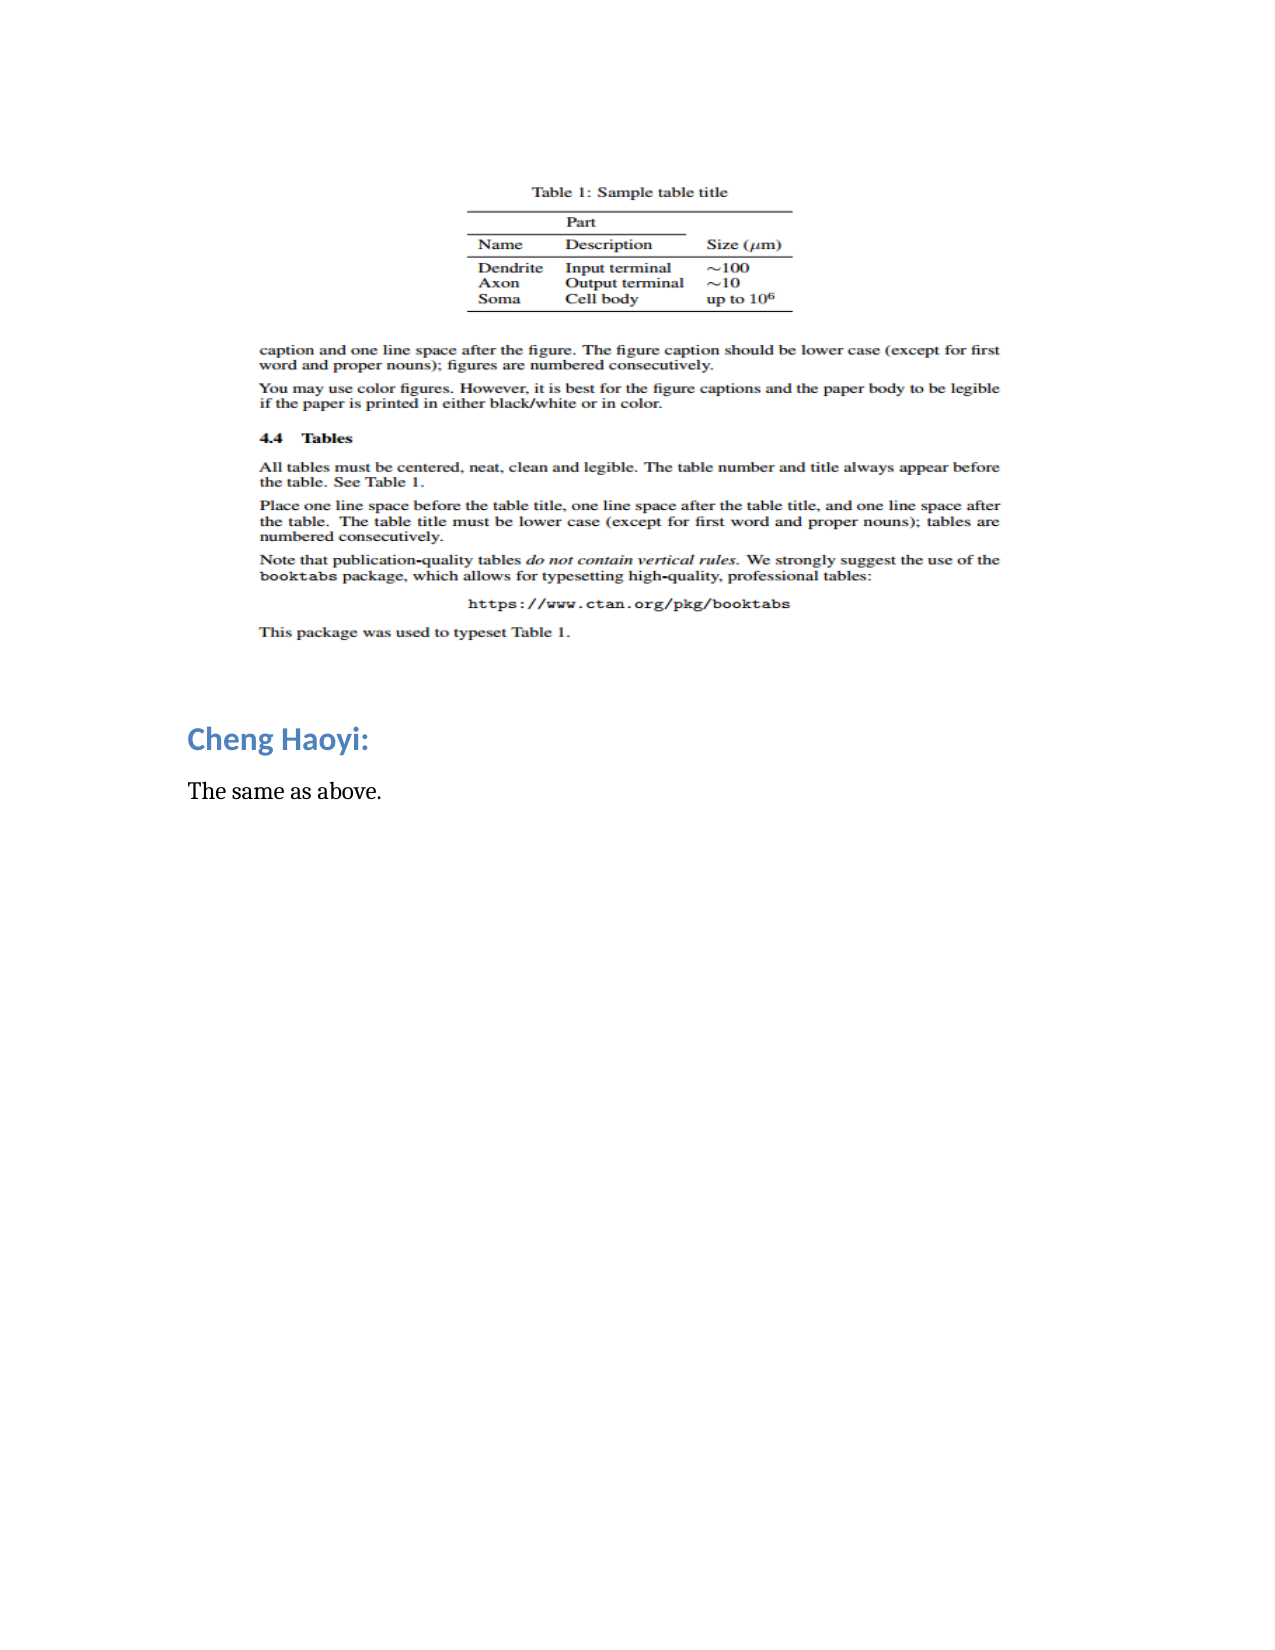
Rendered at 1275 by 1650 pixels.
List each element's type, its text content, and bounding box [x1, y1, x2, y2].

picture [187, 150, 1113, 655]
text Cheng Haoyi: [187, 718, 1087, 758]
text The same as above. [187, 777, 1087, 806]
